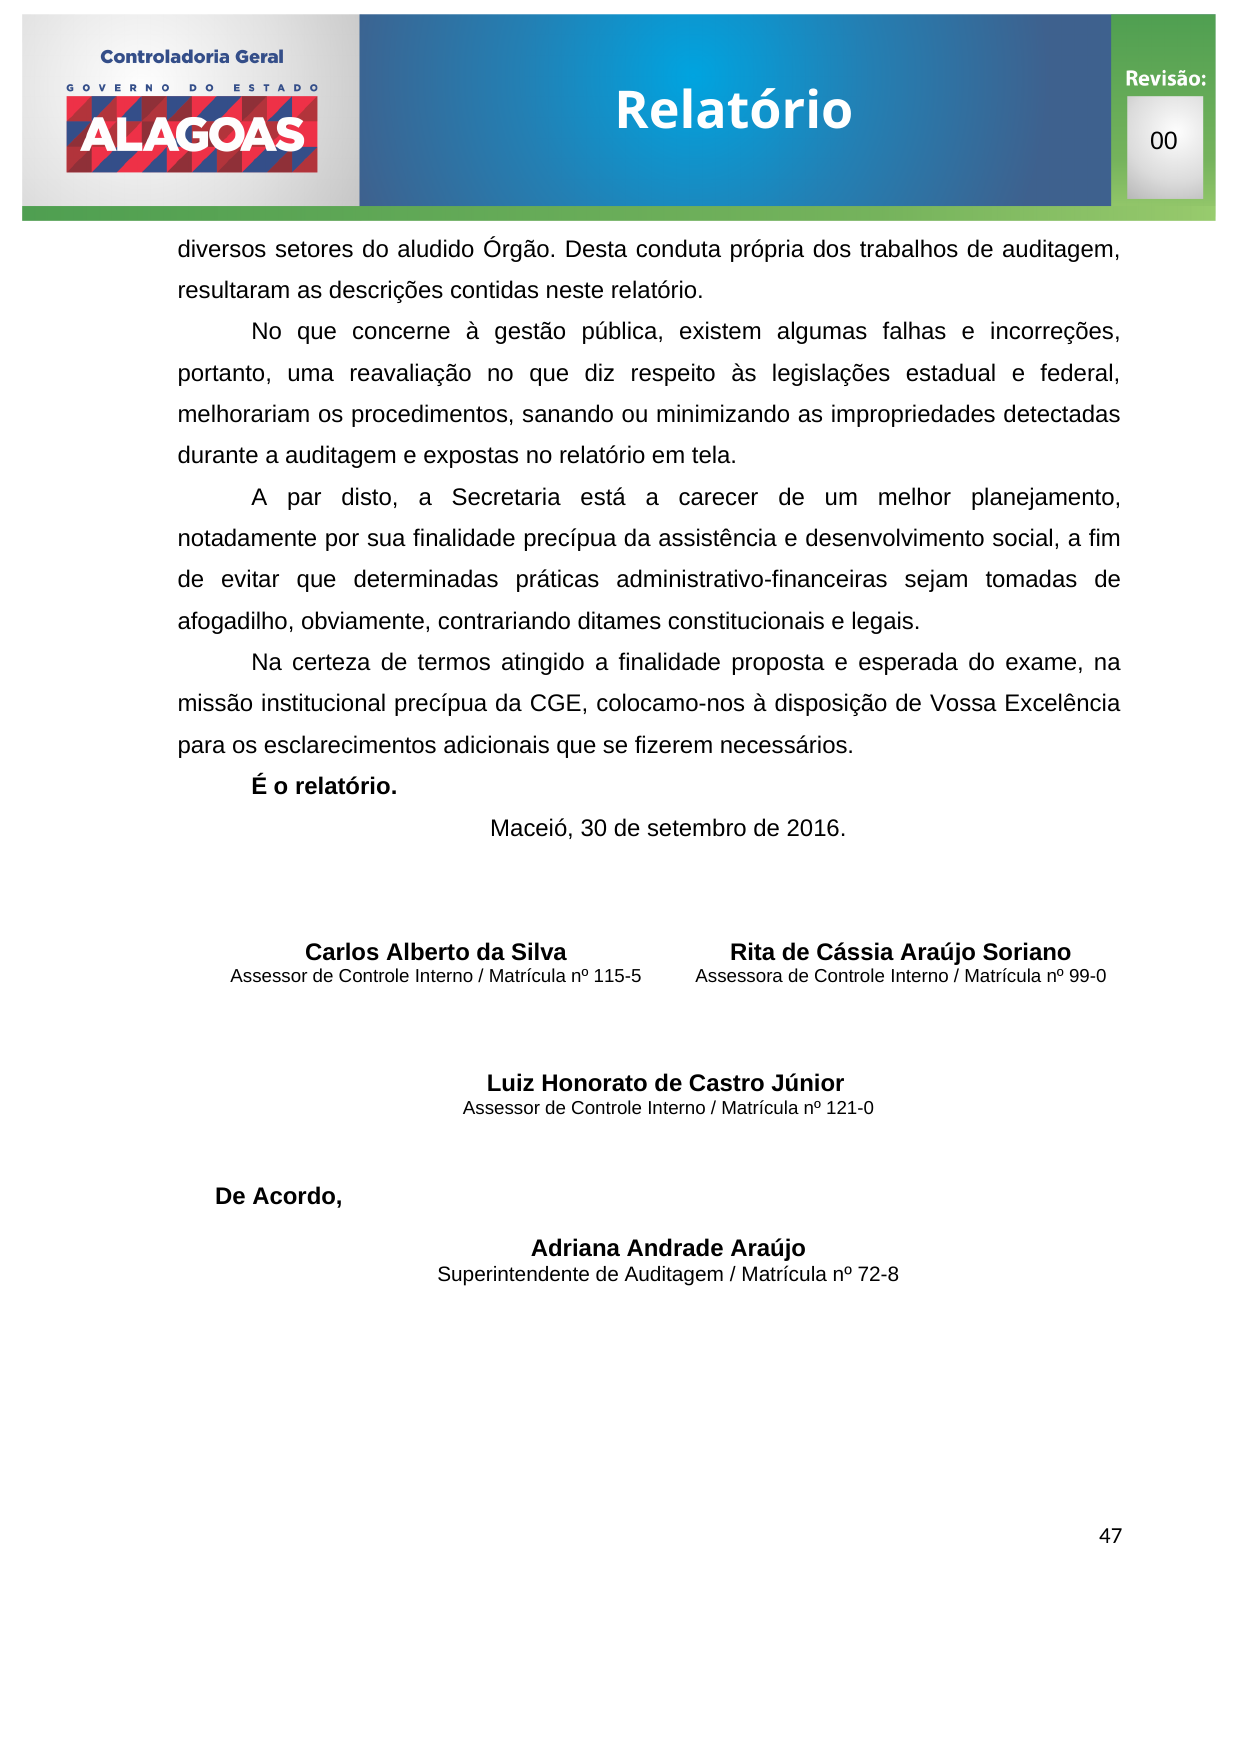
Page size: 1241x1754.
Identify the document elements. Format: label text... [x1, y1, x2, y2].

picture [22, 14, 1216, 221]
text Maceió, 30 de setembro de 2016. [215, 813, 1122, 841]
text Luiz Honorato de Castro Júnior [177, 1069, 1122, 1097]
text Assessor de Controle Interno / Matrícula nº 121-0 [215, 1097, 1122, 1118]
text De Acordo, [215, 1182, 1122, 1209]
picture [762, 107, 771, 122]
text É o relatório. [177, 772, 1122, 800]
text Adriana Andrade Araújo [215, 1234, 1122, 1262]
table_header Carlos Alberto da Silva Assessor de Controle Interno / Matrícula nº 115-5 [204, 938, 668, 1028]
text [177, 177, 1122, 303]
text No que concerne à gestão pública, existem algumas falhas e incorreções, portanto, uma reavaliação no que diz respeito às legislações estadual e federal, melhorariam os procedimentos, sanando ou minimizando as impropriedades detectadas durante a auditagem e expostas no relatório em tela. [177, 317, 1122, 469]
text Na certeza de termos atingido a finalidade proposta e esperada do exame, na missão institucional precípua da CGE, colocamo-nos à disposição de Vossa Excelência para os esclarecimentos adicionais que se fizerem necessários. [177, 648, 1122, 758]
text A par disto, a Secretaria está a carecer de um melhor planejamento, notadamente por sua finalidade precípua da assistência e desenvolvimento social, a fim de evitar que determinadas práticas administrativo-financeiras sejam tomadas de afogadilho, obviamente, contrariando ditames constitucionais e legais. [177, 483, 1122, 634]
table_header Rita de Cássia Araújo Soriano Assessora de Controle Interno / Matrícula nº 99-0 [668, 938, 1133, 1028]
text Superintendente de Auditagem / Matrícula nº 72-8 [215, 1262, 1122, 1286]
